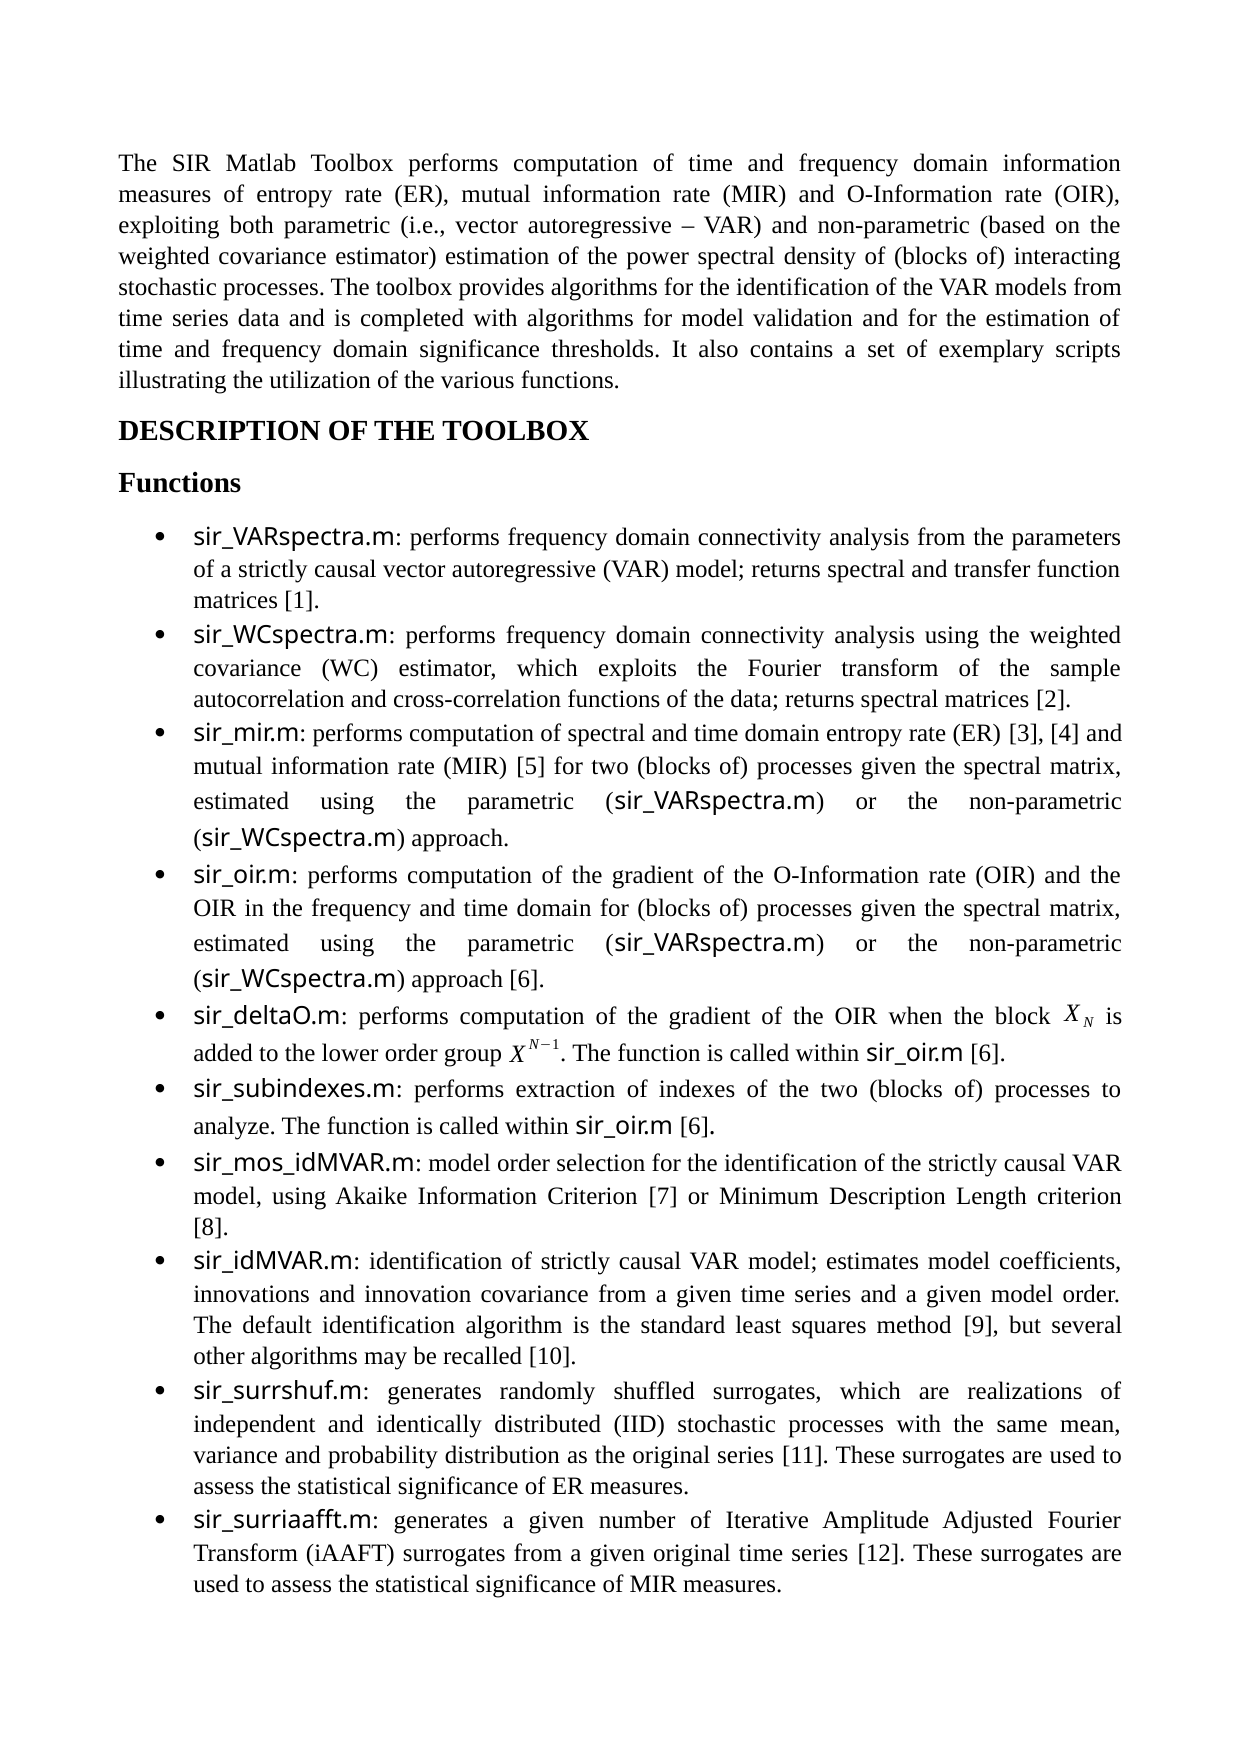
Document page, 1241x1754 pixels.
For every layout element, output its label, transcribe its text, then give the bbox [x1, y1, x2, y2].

list sir_WCspectra.m: performs frequency domain connectivity analysis using the weighted covariance (WC) estimator, which exploits the Fourier transform of the sample autocorrelation and cross-correlation functions of the data; returns spectral matrices [2]. [156, 617, 1122, 713]
text DESCRIPTION OF THE TOOLBOX [118, 413, 1122, 446]
text The SIR Matlab Toolbox performs computation of time and frequency domain information measures of entropy rate (ER), mutual information rate (MIR) and O-Information rate (OIR), exploiting both parametric (i.e., vector autoregressive – VAR) and non-parametric (based on the weighted covariance estimator) estimation of the power spectral density of (blocks of) interacting stochastic processes. The toolbox provides algorithms for the identification of the VAR models from time series data and is completed with algorithms for model validation and for the estimation of time and frequency domain significance thresholds. It also contains a set of exemplary scripts illustrating the utilization of the various functions. [118, 148, 1122, 394]
list sir_oir.m: performs computation of the gradient of the O-Information rate (OIR) and the OIR in the frequency and time domain for (blocks of) processes given the spectral matrix, estimated using the parametric (sir_VARspectra.m) or the non-parametric (sir_WCspectra.m) approach [6]. [156, 856, 1122, 995]
list sir_VARspectra.m: performs frequency domain connectivity analysis from the parameters of a strictly causal vector autoregressive (VAR) model; returns spectral and transfer function matrices [1]. [156, 518, 1122, 614]
list sir_surriaafft.m: generates a given number of Iterative Amplitude Adjusted Fourier Transform (iAAFT) surrogates from a given original time series [12]. These surrogates are used to assess the statistical significance of MIR measures. [156, 1502, 1122, 1598]
list sir_surrshuf.m: generates randomly shuffled surrogates, which are realizations of independent and identically distributed (IID) stochastic processes with the same mean, variance and probability distribution as the original series [11]. These surrogates are used to assess the statistical significance of ER measures. [156, 1372, 1122, 1499]
list sir_subindexes.m: performs extraction of indexes of the two (blocks of) processes to analyze. The function is called within sir_oir.m [6]. [156, 1071, 1122, 1142]
list sir_mir.m: performs computation of spectral and time domain entropy rate (ER) [3], [4] and mutual information rate (MIR) [5] for two (blocks of) processes given the spectral matrix, estimated using the parametric (sir_VARspectra.m) or the non-parametric (sir_WCspectra.m) approach. [156, 715, 1122, 854]
list sir_deltaO.m: performs computation of the gradient of the OIR when the block is added to the lower order group . The function is called within sir_oir.m [6]. [156, 998, 1122, 1068]
list sir_idMVAR.m: identification of strictly causal VAR model; estimates model coefficients, innovations and innovation covariance from a given time series and a given model order. The default identification algorithm is the standard least squares method [9], but several other algorithms may be recalled [10]. [156, 1243, 1122, 1370]
text Functions [118, 465, 1122, 499]
list sir_mos_idMVAR.m: model order selection for the identification of the strictly causal VAR model, using Akaike Information Criterion [7] or Minimum Description Length criterion [8]. [156, 1144, 1122, 1241]
